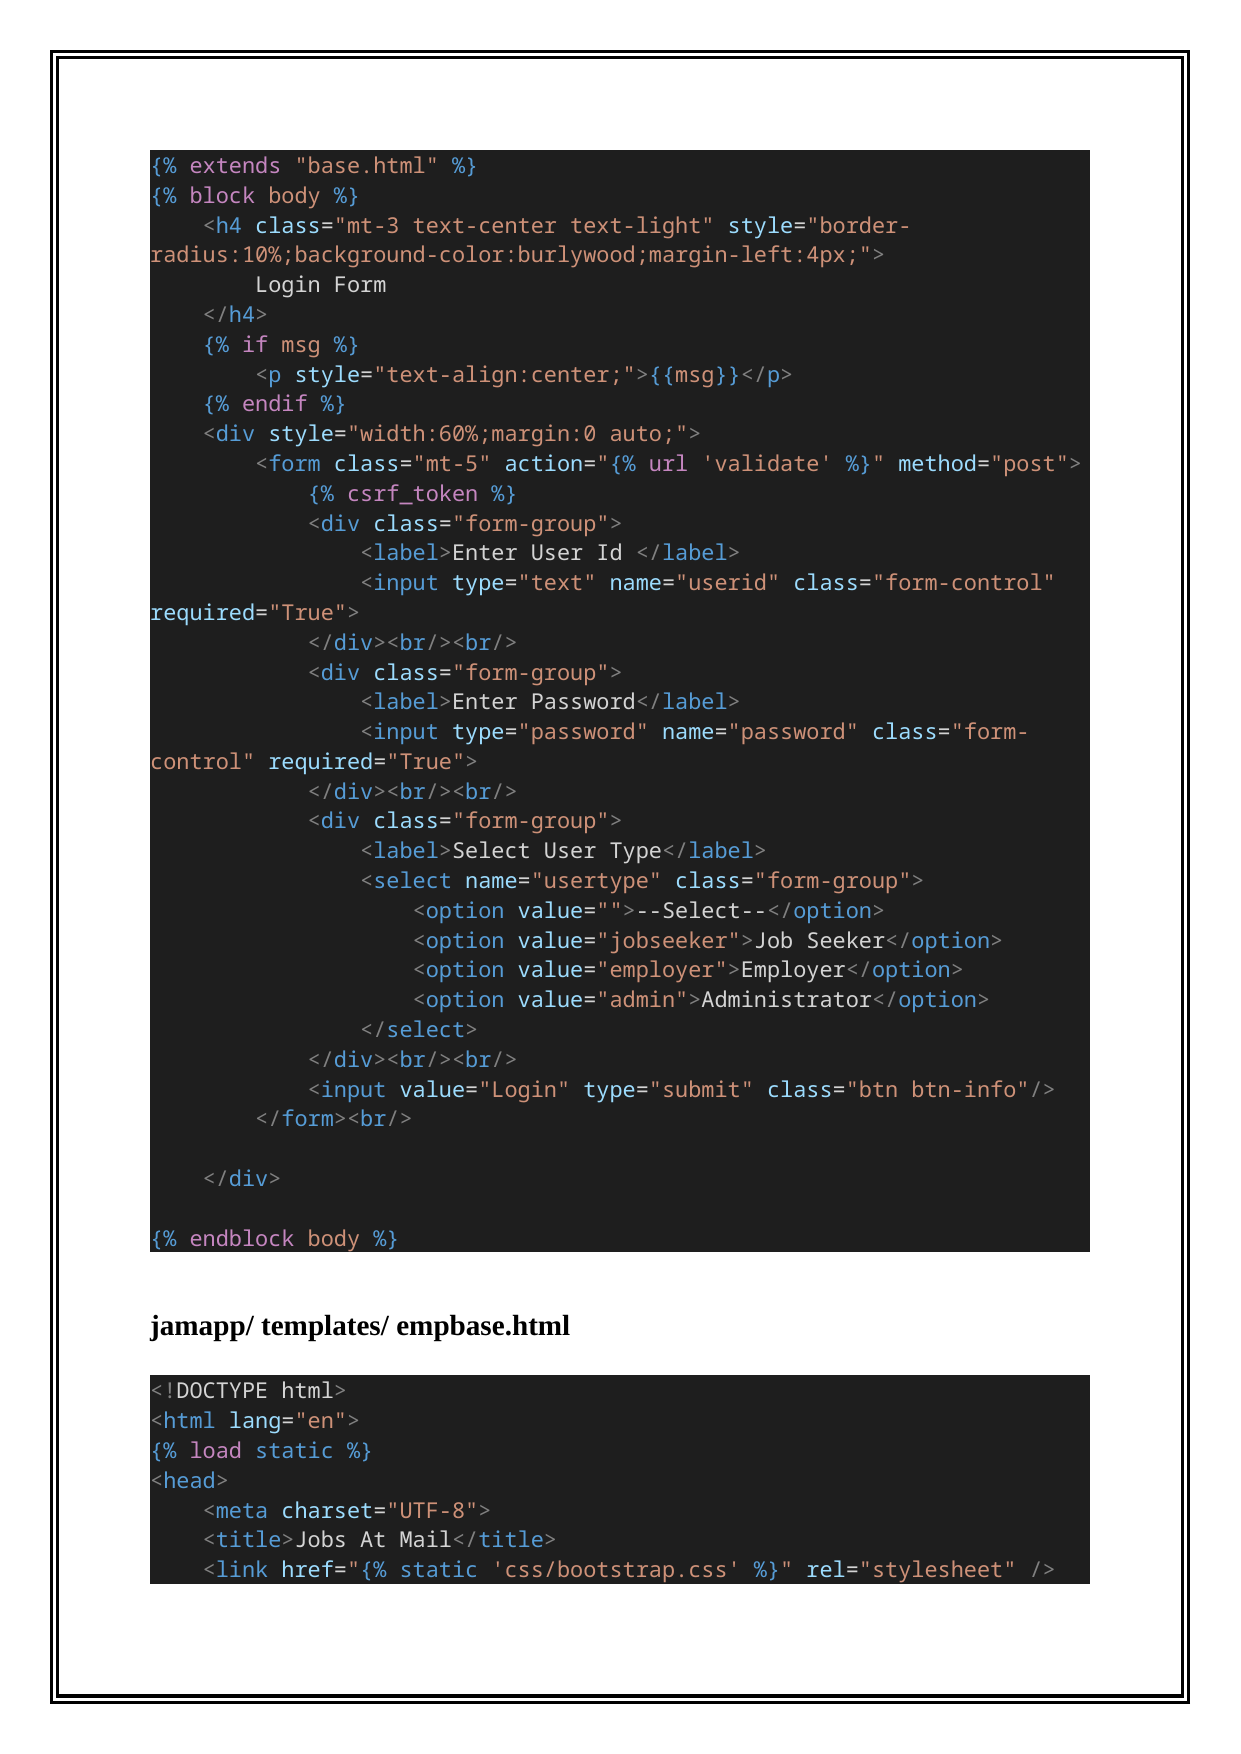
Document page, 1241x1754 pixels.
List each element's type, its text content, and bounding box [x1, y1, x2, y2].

text <head> [150, 1465, 1090, 1494]
text <label>Enter User Id </label> [150, 537, 1090, 567]
text </div><br/><br/> [150, 776, 1090, 805]
text <option value="jobseeker">Job Seeker</option> [150, 924, 1090, 954]
text <option value="">--Select--</option> [150, 895, 1090, 924]
text <form class="mt-5" action="{% url 'validate' %}" method="post"> [150, 448, 1090, 478]
text <!DOCTYPE html> [150, 1375, 1090, 1405]
text <p style="text-align:center;">{{msg}}</p> [150, 358, 1090, 388]
text <input type="password" name="password" class="form-control" required="True"> [150, 716, 1090, 776]
text <select name="usertype" class="form-group"> [150, 865, 1090, 895]
text {% extends "base.html" %} [150, 150, 1090, 180]
text {% if msg %} [150, 329, 1090, 358]
text <meta charset="UTF-8"> [150, 1494, 1090, 1524]
text </select> [150, 1014, 1090, 1044]
text <div class="form-group"> [150, 656, 1090, 686]
text {% block body %} [150, 180, 1090, 209]
text <label>Enter Password</label> [150, 686, 1090, 716]
text </div> [150, 1163, 1090, 1193]
text Login Form [150, 269, 1090, 299]
text </h4> [150, 299, 1090, 329]
text <option value="admin">Administrator</option> [150, 984, 1090, 1014]
text <html lang="en"> [150, 1405, 1090, 1435]
text </div><br/><br/> [150, 627, 1090, 656]
text {% load static %} [150, 1435, 1090, 1465]
text <div class="form-group"> [150, 507, 1090, 537]
text </form><br/> [150, 1103, 1090, 1133]
text <input value="Login" type="submit" class="btn btn-info"/> [150, 1073, 1090, 1103]
text {% csrf_token %} [150, 478, 1090, 507]
text <link href="{% static 'css/bootstrap.css' %}" rel="stylesheet" /> [150, 1554, 1090, 1584]
text jamapp/ templates/ empbase.html [150, 1308, 1090, 1342]
text </div><br/><br/> [150, 1044, 1090, 1073]
text {% endif %} [150, 388, 1090, 418]
text {% endblock body %} [150, 1222, 1090, 1252]
text <title>Jobs At Mail</title> [150, 1524, 1090, 1554]
text <option value="employer">Employer</option> [150, 954, 1090, 984]
text <input type="text" name="userid" class="form-control" required="True"> [150, 567, 1090, 627]
text <div style="width:60%;margin:0 auto;"> [150, 418, 1090, 448]
text <label>Select User Type</label> [150, 835, 1090, 865]
text <div class="form-group"> [150, 805, 1090, 835]
text <h4 class="mt-3 text-center text-light" style="border-radius:10%;background-color:burlywood;margin-left:4px;"> [150, 209, 1090, 269]
